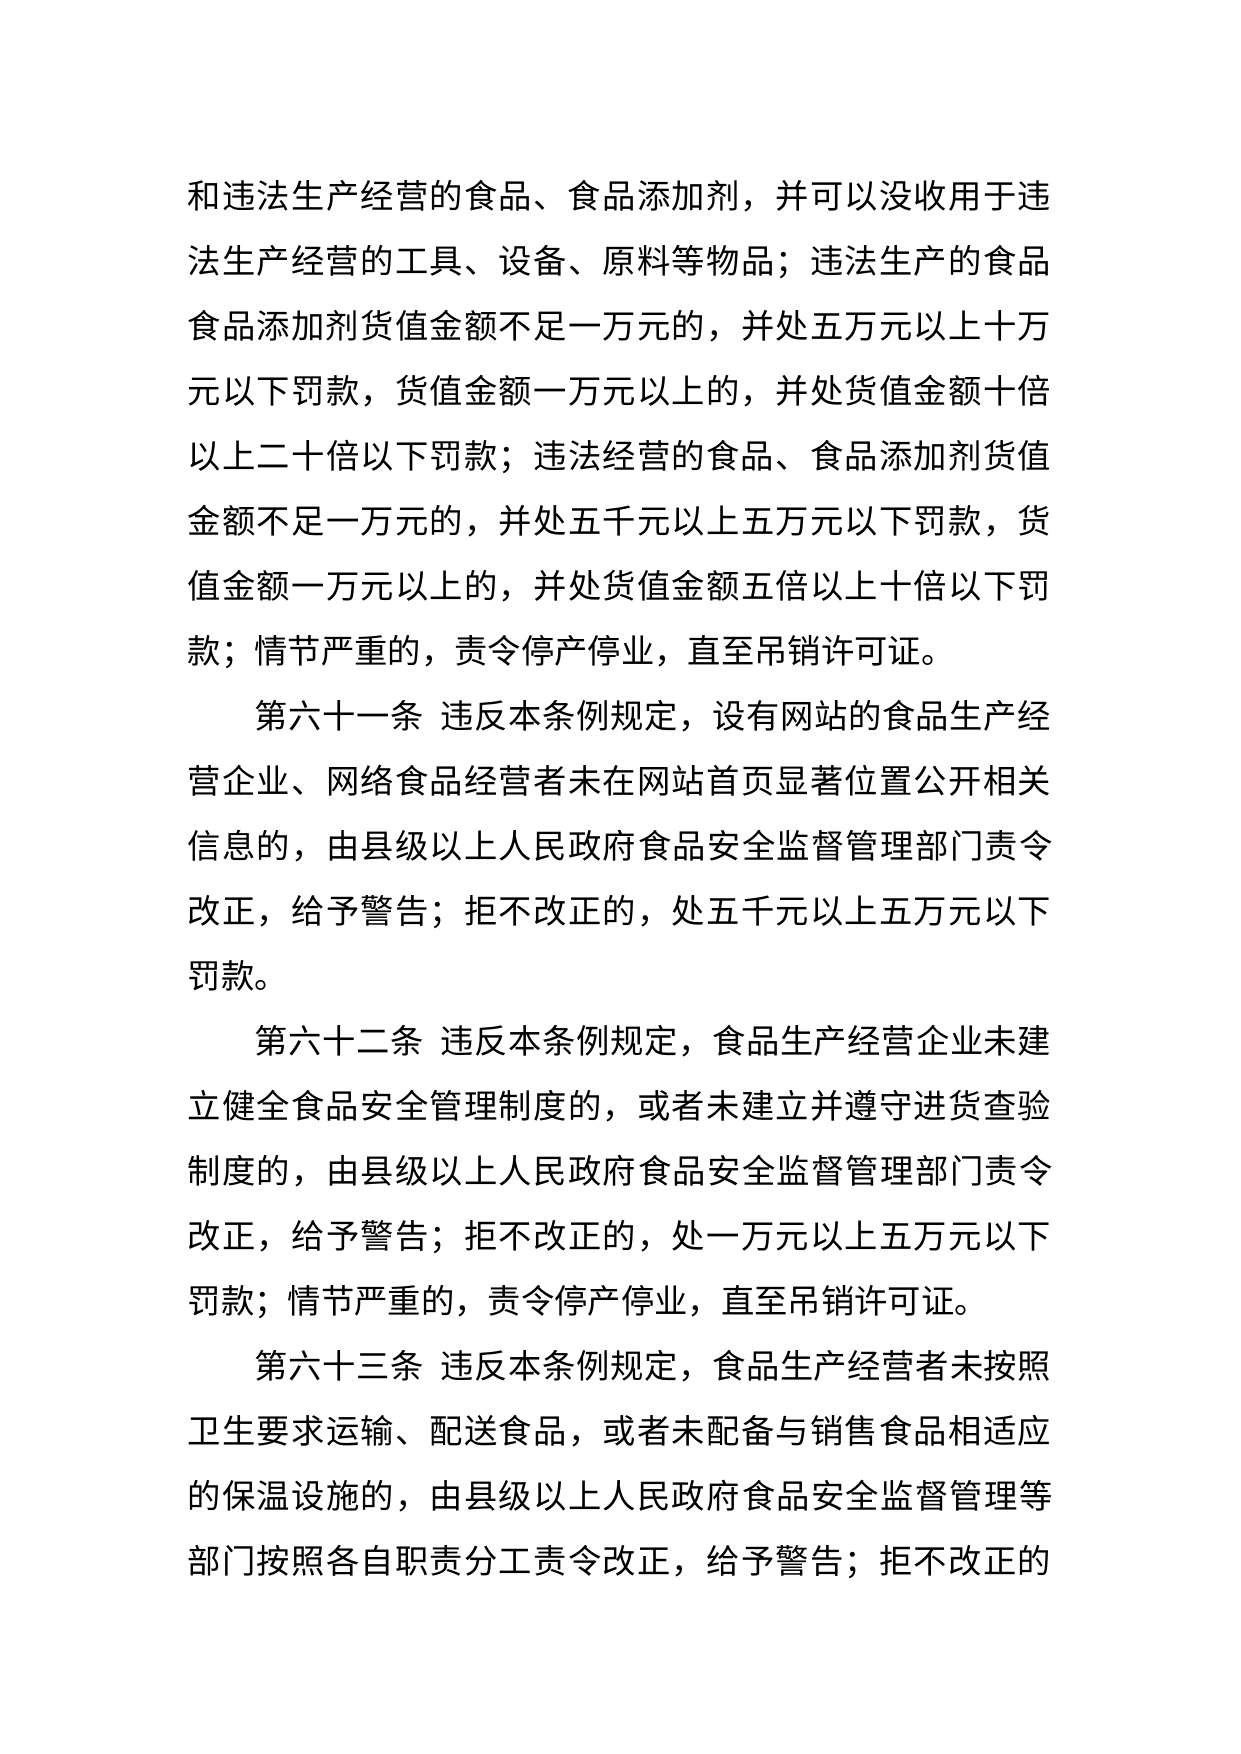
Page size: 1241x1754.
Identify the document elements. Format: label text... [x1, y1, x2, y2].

text 第六十二条 违反本条例规定，食品生产经营企业未建立健全食品安全管理制度的，或者未建立并遵守进货查验制度的，由县级以上人民政府食品安全监督管理部门责令改正，给予警告；拒不改正的，处一万元以上五万元以下罚款；情节严重的，责令停产停业，直至吊销许可证。 [187, 1007, 1053, 1332]
text 第六十一条 违反本条例规定，设有网站的食品生产经营企业、网络食品经营者未在网站首页显著位置公开相关信息的，由县级以上人民政府食品安全监督管理部门责令改正，给予警告；拒不改正的，处五千元以上五万元以下罚款。 [187, 682, 1053, 1007]
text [187, 1332, 1053, 1592]
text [187, 162, 1053, 682]
